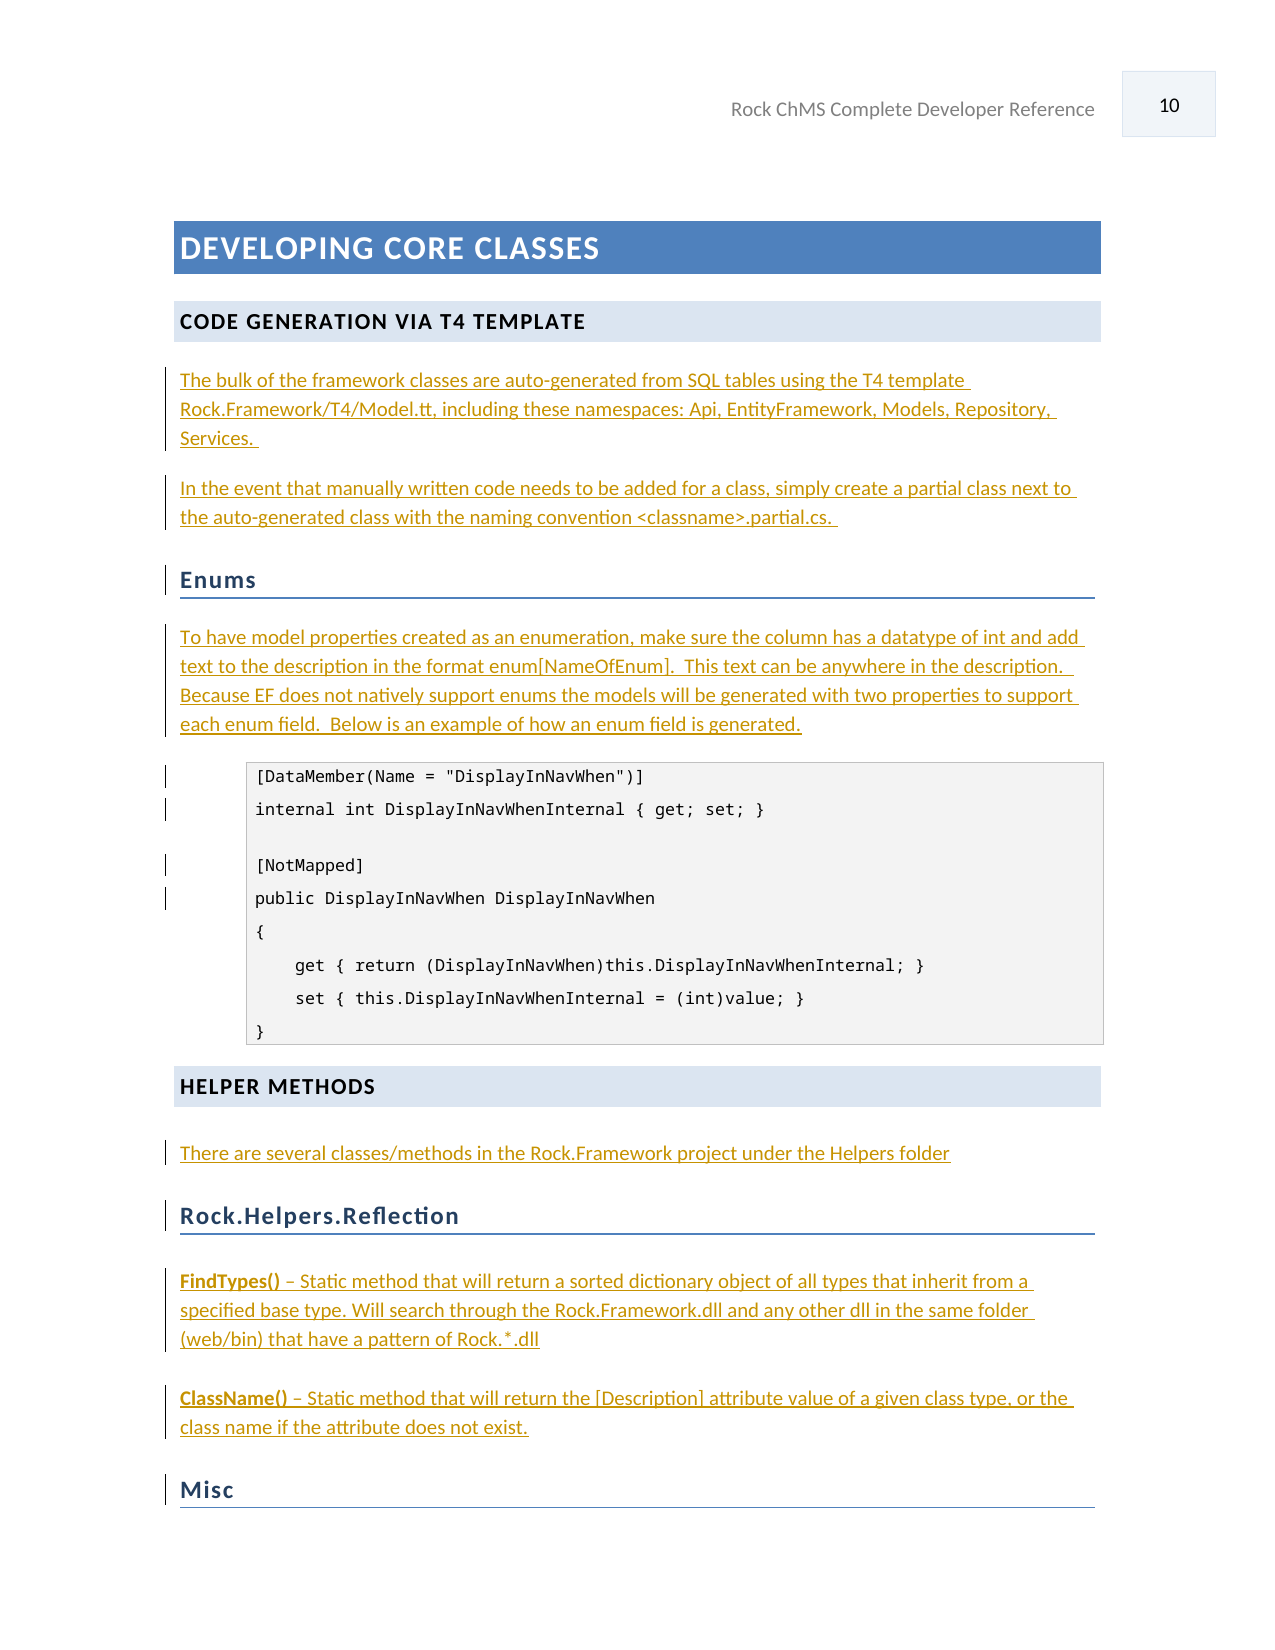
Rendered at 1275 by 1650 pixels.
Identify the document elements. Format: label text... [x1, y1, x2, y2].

subtitle Code Generation via T4 Template [180, 308, 1095, 336]
text [NotMapped] [247, 851, 1103, 876]
subtitle Misc [180, 1474, 1095, 1507]
subtitle Developing Core Classes [180, 228, 1095, 268]
text { [247, 917, 1103, 943]
subtitle Enums [180, 565, 1095, 597]
subtitle Helper Methods [180, 1072, 1095, 1100]
text internal int DisplayInNavWhenInternal { get; set; } [247, 795, 1103, 843]
text public DisplayInNavWhen DisplayInNavWhen [247, 884, 1103, 909]
text [DataMember(Name = "DisplayInNavWhen")] [247, 763, 1103, 787]
subtitle Rock.Helpers.Reflection [180, 1200, 1095, 1233]
text } [247, 1016, 1103, 1044]
text get { return (DisplayInNavWhen)this.DisplayInNavWhenInternal; } [247, 950, 1103, 976]
text set { this.DisplayInNavWhenInternal = (int)value; } [247, 983, 1103, 1009]
